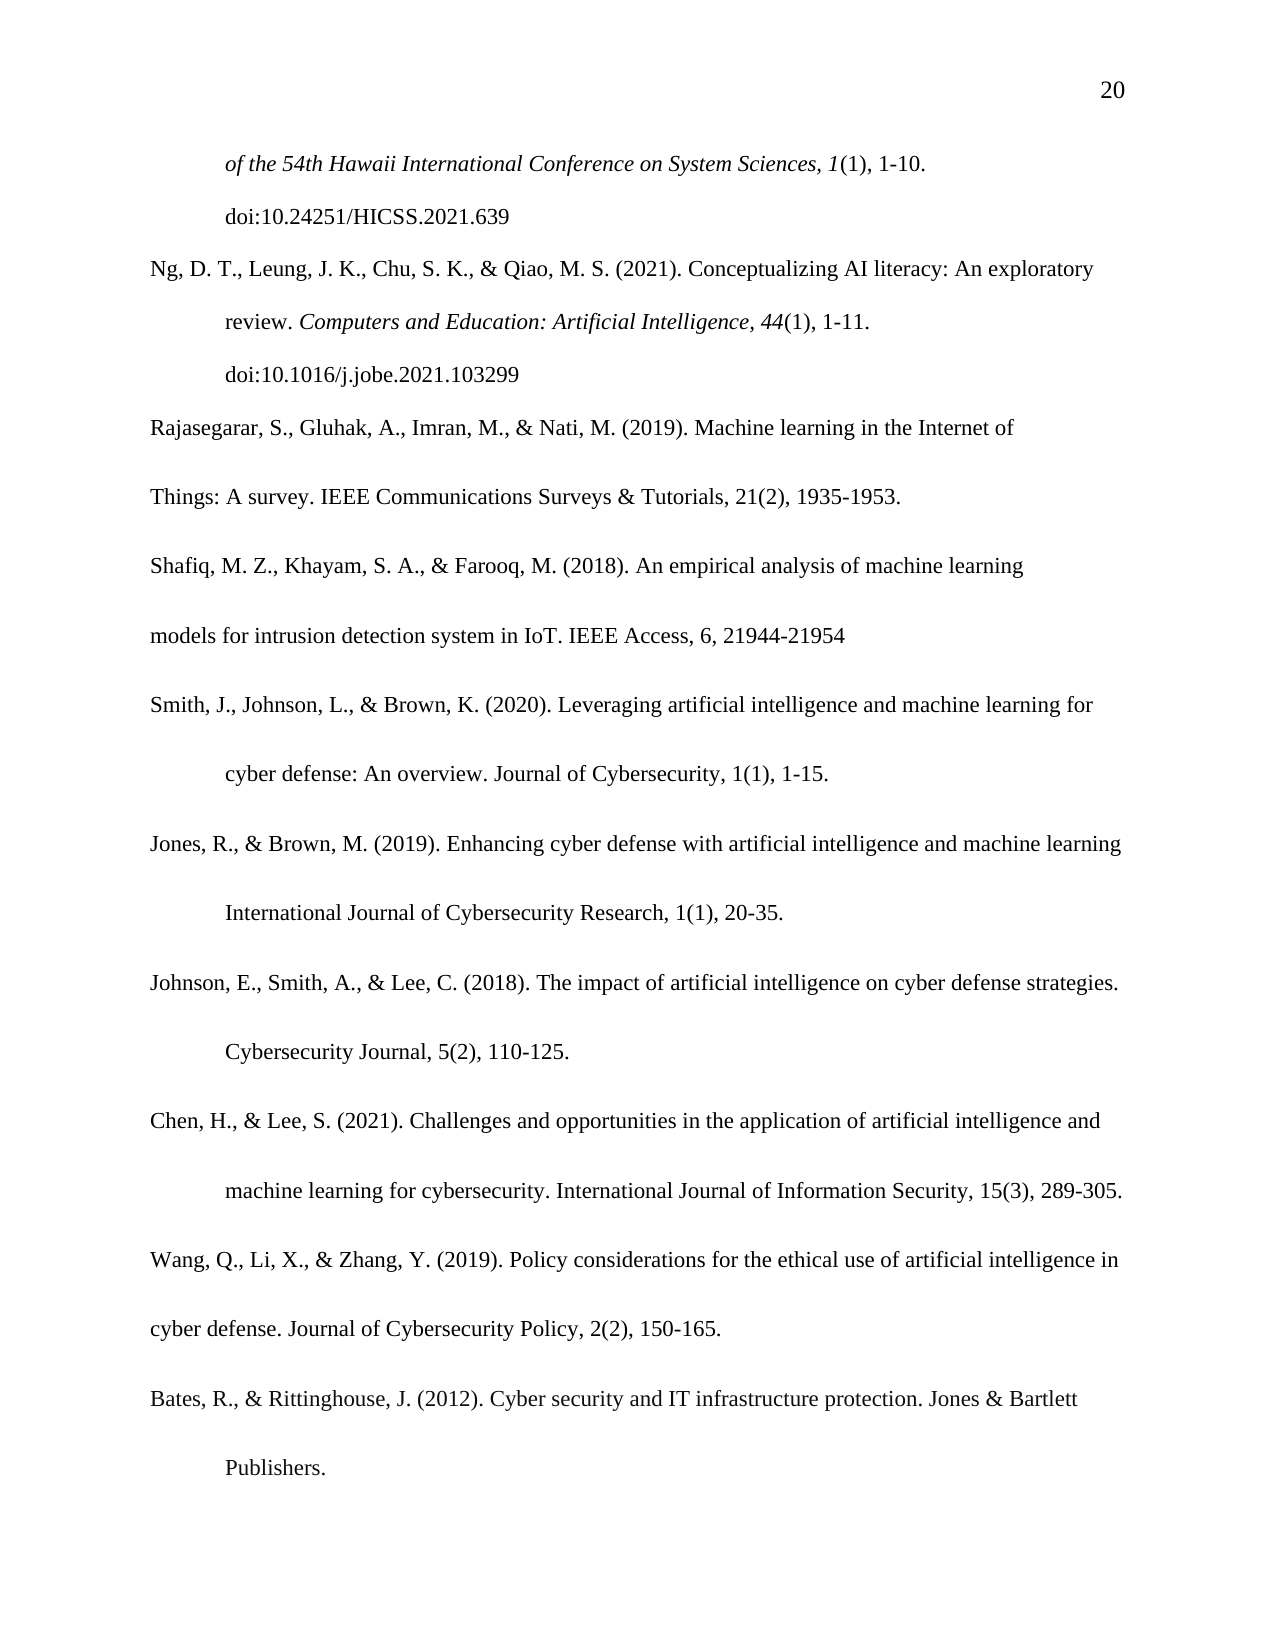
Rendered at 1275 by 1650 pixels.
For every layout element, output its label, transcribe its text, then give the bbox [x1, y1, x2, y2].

text models for intrusion detection system in IoT. IEEE Access, 6, 21944-21954 [150, 622, 1125, 648]
text Shafiq, M. Z., Khayam, S. A., & Farooq, M. (2018). An empirical analysis of machine learning [150, 552, 1125, 579]
text cyber defense. Journal of Cybersecurity Policy, 2(2), 150-165. [150, 1315, 1125, 1342]
text Bates, R., & Rittinghouse, J. (2012). Cyber security and IT infrastructure protection. Jones & Bartlett [150, 1385, 1125, 1411]
text Cybersecurity Journal, 5(2), 110-125. [150, 1038, 1125, 1064]
text International Journal of Cybersecurity Research, 1(1), 20-35. [150, 899, 1125, 926]
text machine learning for cybersecurity. International Journal of Information Security, 15(3), 289-305. [150, 1177, 1125, 1203]
text cyber defense: An overview. Journal of Cybersecurity, 1(1), 1-15. [150, 760, 1125, 787]
text Publishers. [150, 1454, 1125, 1481]
text Rajasegarar, S., Gluhak, A., Imran, M., & Nati, M. (2019). Machine learning in the Internet of [150, 413, 1125, 440]
text Things: A survey. IEEE Communications Surveys & Tutorials, 21(2), 1935-1953. [150, 483, 1125, 509]
text Smith, J., Johnson, L., & Brown, K. (2020). Leveraging artificial intelligence and machine learning for [150, 691, 1125, 717]
text Jones, R., & Brown, M. (2019). Enhancing cyber defense with artificial intelligence and machine learning [150, 830, 1125, 856]
text Johnson, E., Smith, A., & Lee, C. (2018). The impact of artificial intelligence on cyber defense strategies. [150, 968, 1125, 995]
text Chen, H., & Lee, S. (2021). Challenges and opportunities in the application of artificial intelligence and [150, 1107, 1125, 1134]
text Wang, Q., Li, X., & Zhang, Y. (2019). Policy considerations for the ethical use of artificial intelligence in [150, 1246, 1125, 1272]
text Ng, D. T., Leung, J. K., Chu, S. K., & Qiao, M. S. (2021). Conceptualizing AI literacy: An exploratory review. Computers and Education: Artificial Intelligence, 44(1), 1-11. doi:10.1016/j.jobe.2021.103299 [150, 255, 1125, 387]
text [150, 150, 1125, 229]
